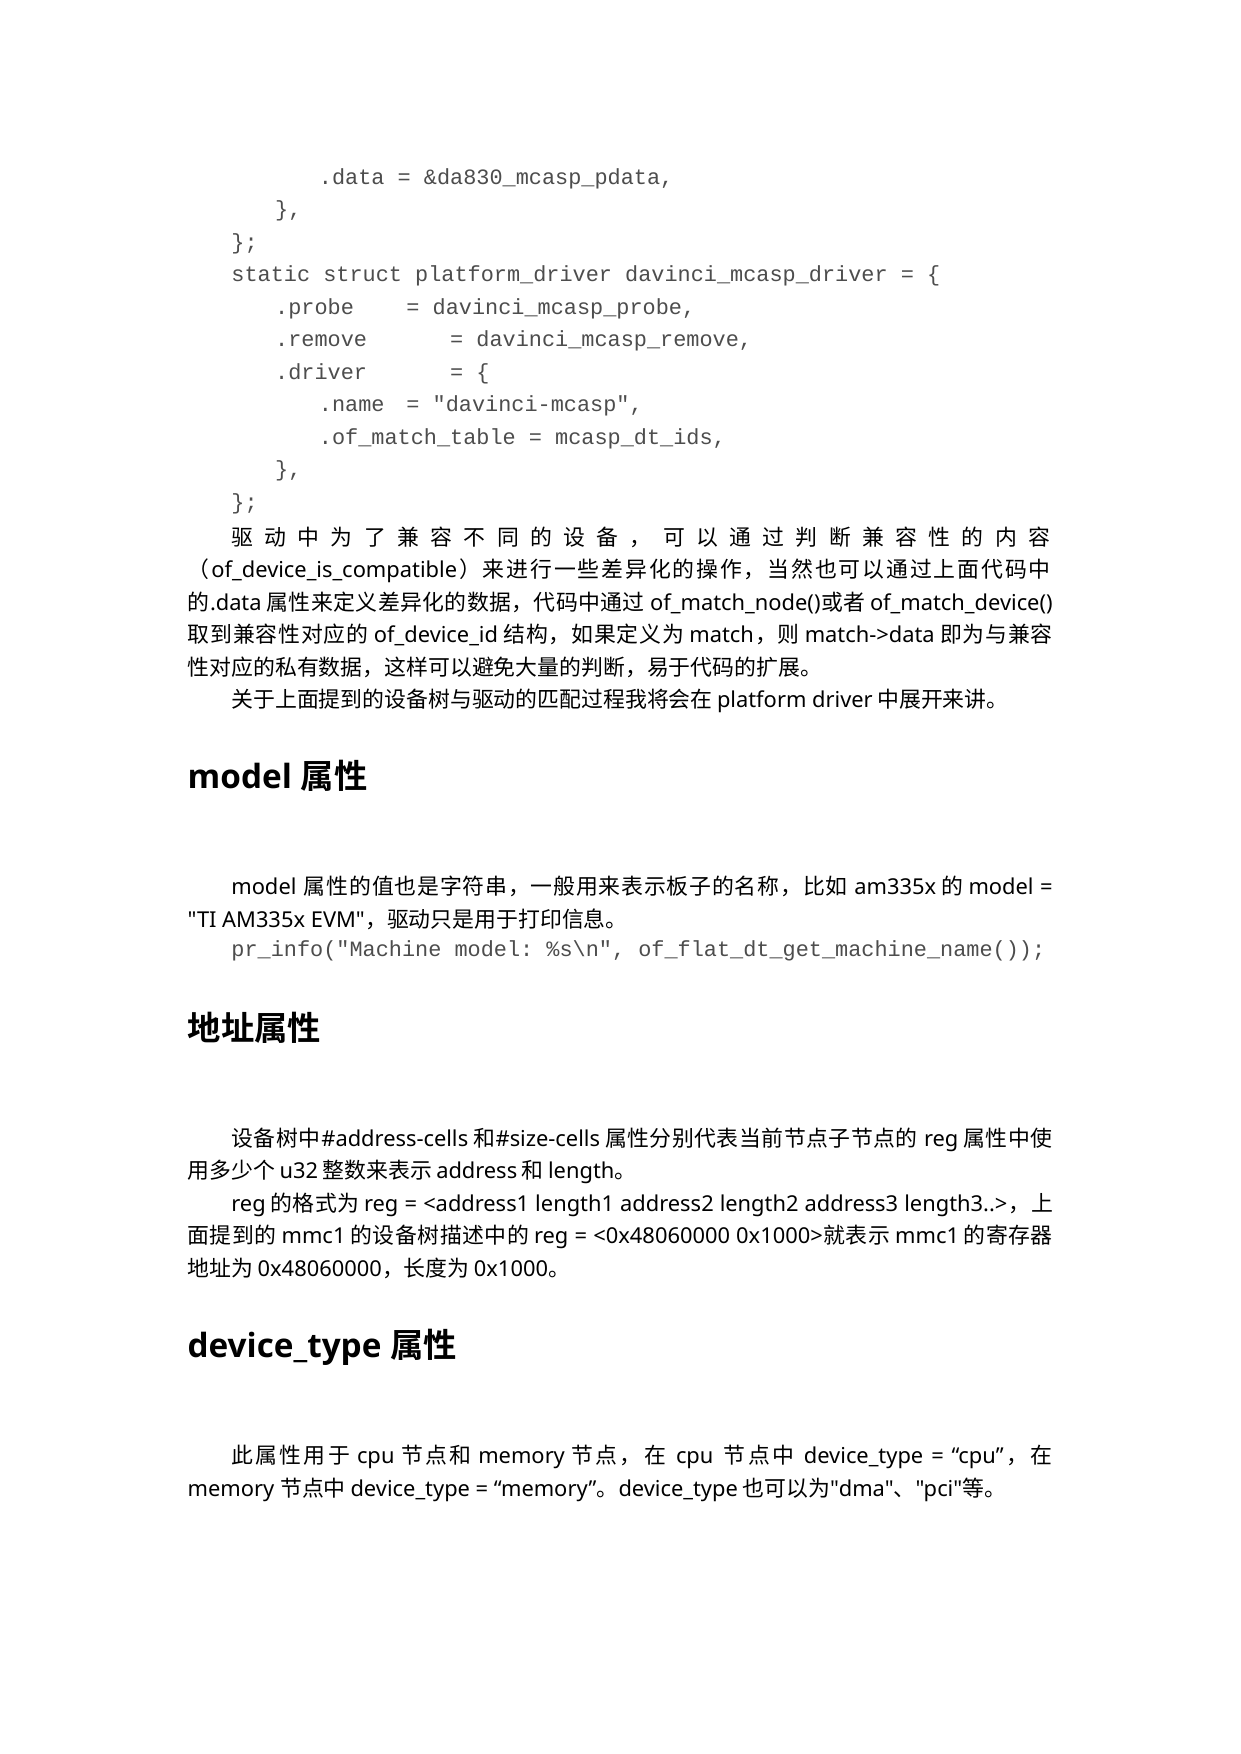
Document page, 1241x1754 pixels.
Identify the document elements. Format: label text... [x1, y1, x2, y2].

subtitle model 属性 [187, 742, 1053, 807]
text reg的格式为reg = <address1 length1 address2 length2 address3 length3..>，上面提到的mmc1的设备树描述中的reg = <0x48060000 0x1000>就表示mmc1的寄存器地址为0x48060000，长度为0x1000。 [187, 1186, 1053, 1283]
text .name = "davinci-mcasp", [187, 389, 1053, 422]
text .probe = davinci_mcasp_probe, [187, 292, 1053, 324]
text 关于上面提到的设备树与驱动的匹配过程我将会在platform driver中展开来讲。 [187, 682, 1053, 714]
text .of_match_table = mcasp_dt_ids, [187, 422, 1053, 454]
subtitle 地址属性 [187, 993, 1053, 1058]
text .remove = davinci_mcasp_remove, [187, 324, 1053, 357]
text .data = &da830_mcasp_pdata, [187, 162, 1053, 194]
text }; [187, 487, 1053, 519]
text }; [187, 227, 1053, 259]
text static struct platform_driver davinci_mcasp_driver = { [187, 259, 1053, 292]
text }, [187, 454, 1053, 487]
text 此属性用于cpu节点和memory节点，在 cpu 节点中 device_type = “cpu”，在 memory 节点中 device_type = “memory”。device_type也可以为"dma"、"pci"等。 [187, 1438, 1053, 1503]
text 设备树中#address-cells和#size-cells属性分别代表当前节点子节点的reg属性中使用多少个u32整数来表示address和length。 [187, 1121, 1053, 1186]
text .driver = { [187, 357, 1053, 389]
text }, [187, 194, 1053, 227]
text model 属性的值也是字符串，一般用来表示板子的名称，比如am335x的model = "TI AM335x EVM"，驱动只是用于打印信息。 [187, 869, 1053, 934]
subtitle device_type 属性 [187, 1310, 1053, 1375]
text pr_info("Machine model: %s\n", of_flat_dt_get_machine_name()); [187, 934, 1053, 966]
